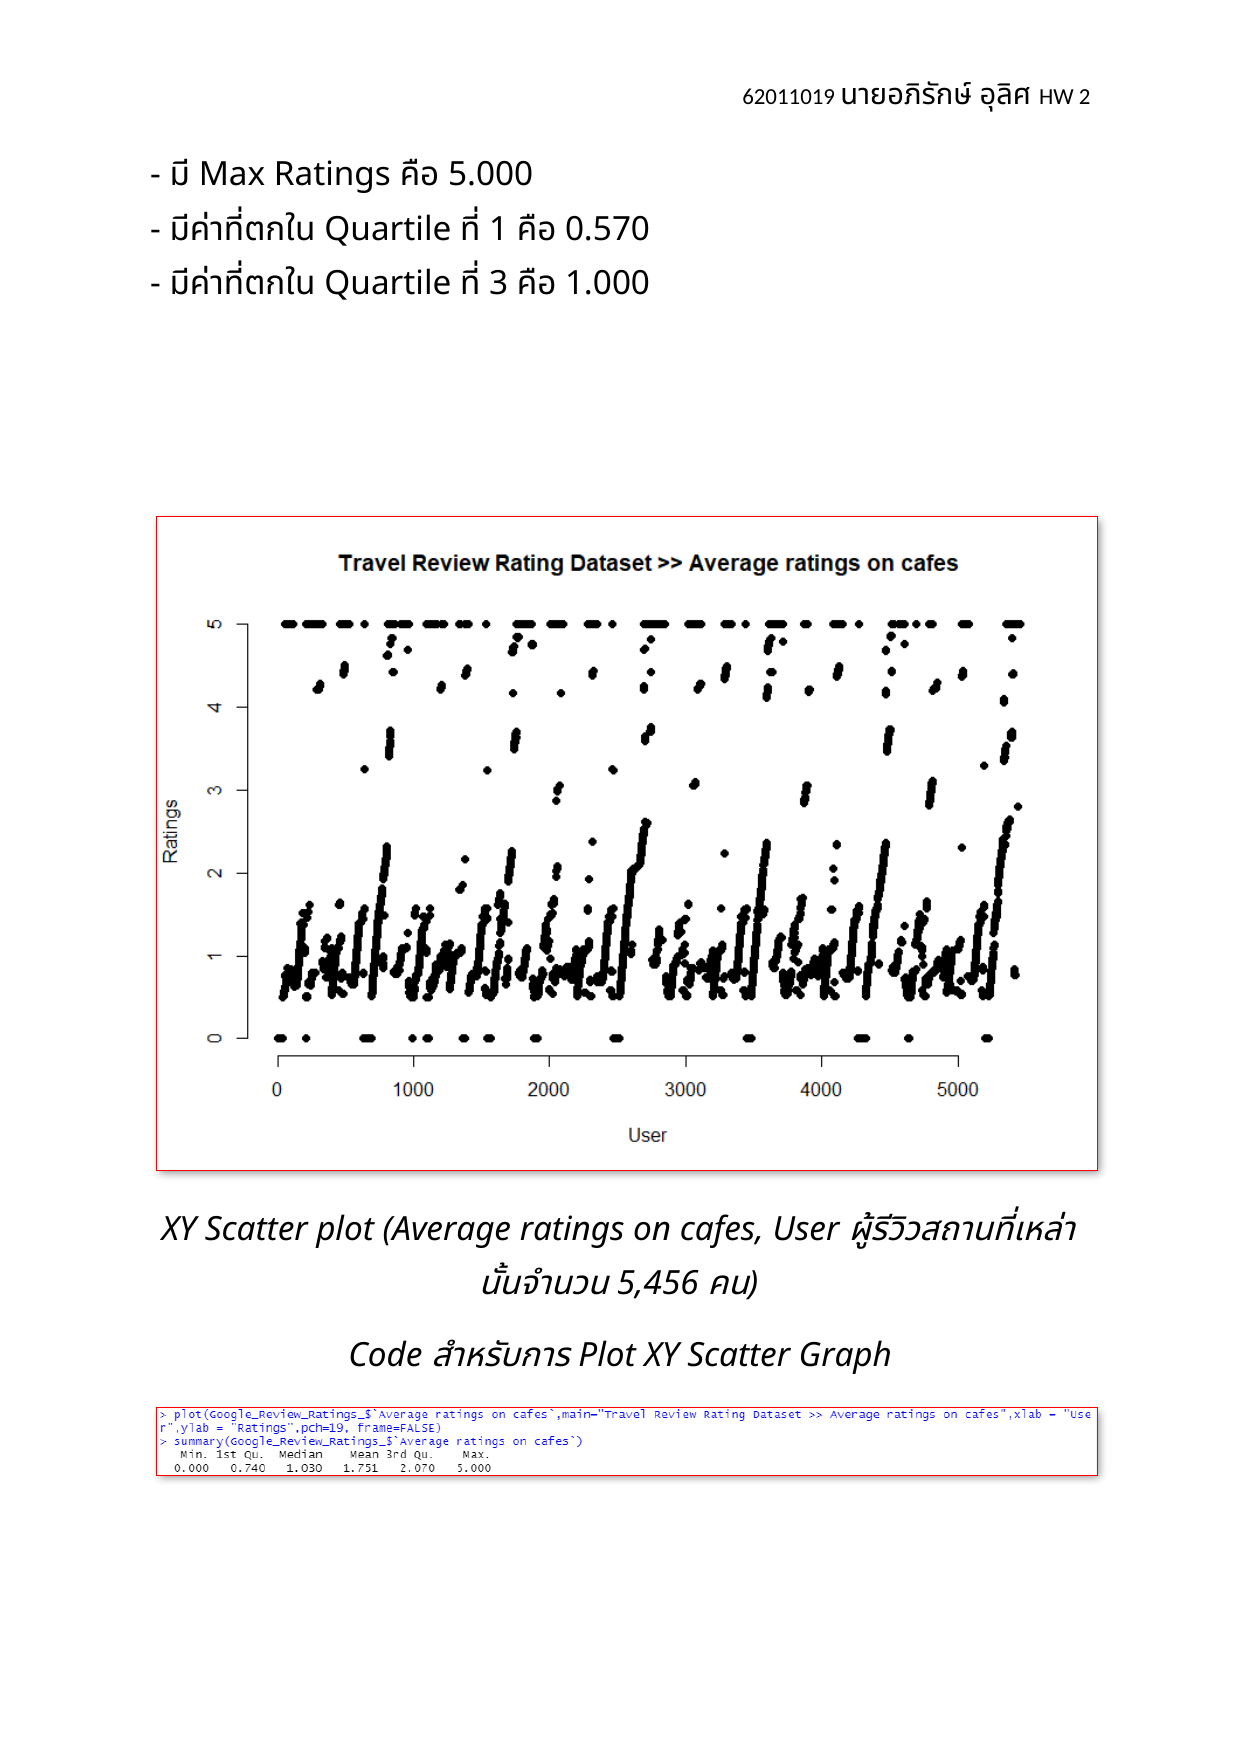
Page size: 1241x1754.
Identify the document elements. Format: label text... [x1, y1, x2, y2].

text XY Scatter plot (Average ratings on cafes, User ผู้รีวิวสถานที่เหล่านั้นจำนวน 5,456 คน) [150, 1204, 1090, 1310]
text - มีค่าที่ตกใน Quartile ที่ 3 คือ 1.000 [150, 259, 1090, 310]
text Code สำหรับการ Plot XY Scatter Graph [150, 1330, 1090, 1381]
picture [157, 1408, 1097, 1475]
picture [157, 517, 1097, 1170]
text - มี Max Ratings คือ 5.000 [150, 150, 1090, 201]
text - มีค่าที่ตกใน Quartile ที่ 1 คือ 0.570 [150, 204, 1090, 255]
